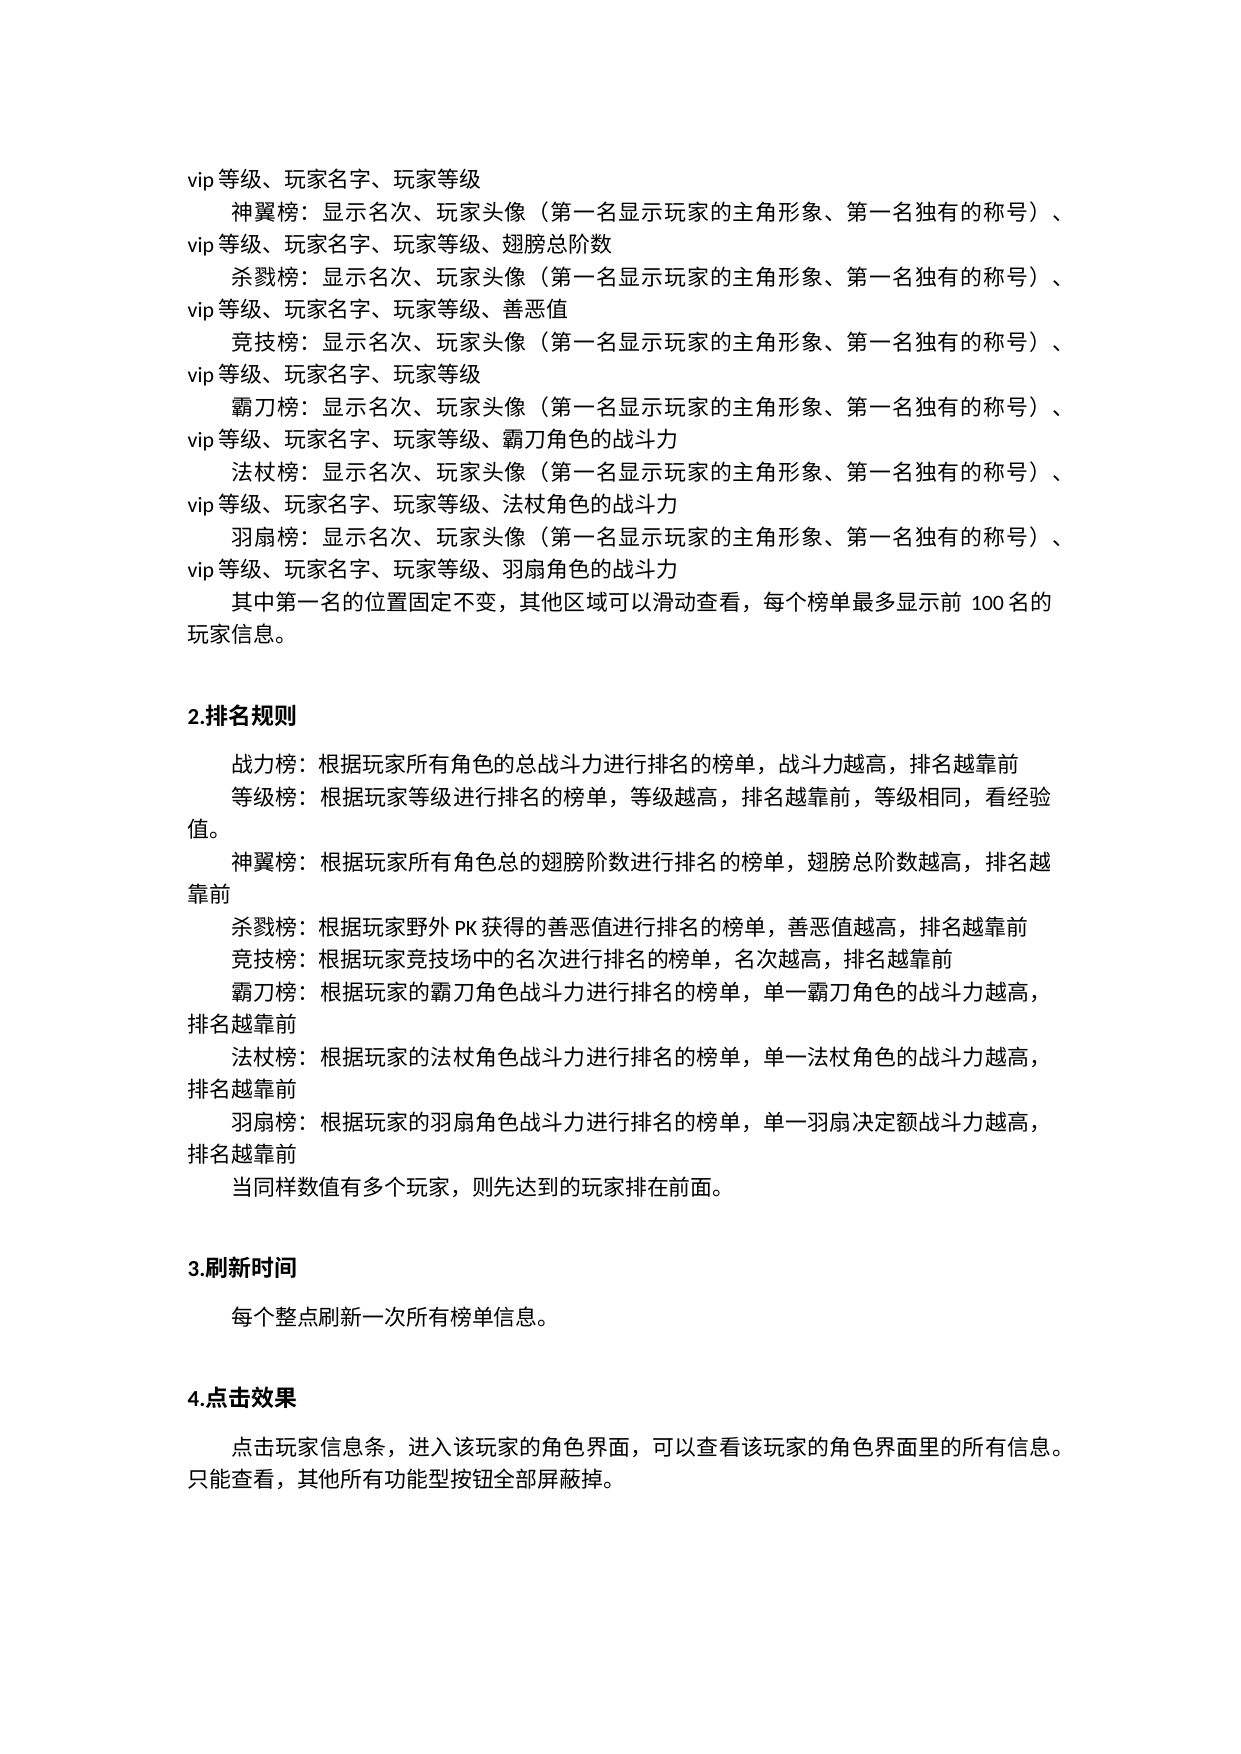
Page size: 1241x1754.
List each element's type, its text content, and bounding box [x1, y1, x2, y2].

list 杀戮榜：根据玩家野外PK获得的善恶值进行排名的榜单，善恶值越高，排名越靠前 [187, 909, 1053, 942]
list 法杖榜：显示名次、玩家头像（第一名显示玩家的主角形象、第一名独有的称号）、vip等级、玩家名字、玩家等级、法杖角色的战斗力 [187, 454, 1053, 519]
list 当同样数值有多个玩家，则先达到的玩家排在前面。 [187, 1169, 1053, 1202]
list 霸刀榜：根据玩家的霸刀角色战斗力进行排名的榜单，单一霸刀角色的战斗力越高，排名越靠前 [187, 974, 1053, 1039]
list 点击玩家信息条，进入该玩家的角色界面，可以查看该玩家的角色界面里的所有信息。只能查看，其他所有功能型按钮全部屏蔽掉。 [187, 1429, 1053, 1494]
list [187, 162, 1053, 194]
list 神翼榜：根据玩家所有角色总的翅膀阶数进行排名的榜单，翅膀总阶数越高，排名越靠前 [187, 844, 1053, 909]
list 排名规则 [187, 682, 1053, 747]
list 羽扇榜：显示名次、玩家头像（第一名显示玩家的主角形象、第一名独有的称号）、vip等级、玩家名字、玩家等级、羽扇角色的战斗力 [187, 519, 1053, 584]
list 竞技榜：根据玩家竞技场中的名次进行排名的榜单，名次越高，排名越靠前 [187, 942, 1053, 974]
list 神翼榜：显示名次、玩家头像（第一名显示玩家的主角形象、第一名独有的称号）、vip等级、玩家名字、玩家等级、翅膀总阶数 [187, 194, 1053, 259]
list 法杖榜：根据玩家的法杖角色战斗力进行排名的榜单，单一法杖角色的战斗力越高，排名越靠前 [187, 1039, 1053, 1104]
list 其中第一名的位置固定不变，其他区域可以滑动查看，每个榜单最多显示前100名的玩家信息。 [187, 584, 1053, 649]
list 点击效果 [187, 1364, 1053, 1429]
list 霸刀榜：显示名次、玩家头像（第一名显示玩家的主角形象、第一名独有的称号）、vip等级、玩家名字、玩家等级、霸刀角色的战斗力 [187, 389, 1053, 454]
list 杀戮榜：显示名次、玩家头像（第一名显示玩家的主角形象、第一名独有的称号）、vip等级、玩家名字、玩家等级、善恶值 [187, 259, 1053, 324]
list 羽扇榜：根据玩家的羽扇角色战斗力进行排名的榜单，单一羽扇决定额战斗力越高，排名越靠前 [187, 1104, 1053, 1169]
list 刷新时间 [187, 1234, 1053, 1299]
list 每个整点刷新一次所有榜单信息。 [187, 1299, 1053, 1332]
list 竞技榜：显示名次、玩家头像（第一名显示玩家的主角形象、第一名独有的称号）、vip等级、玩家名字、玩家等级 [187, 324, 1053, 389]
list 等级榜：根据玩家等级进行排名的榜单，等级越高，排名越靠前，等级相同，看经验值。 [187, 779, 1053, 844]
list 战力榜：根据玩家所有角色的总战斗力进行排名的榜单，战斗力越高，排名越靠前 [187, 747, 1053, 779]
